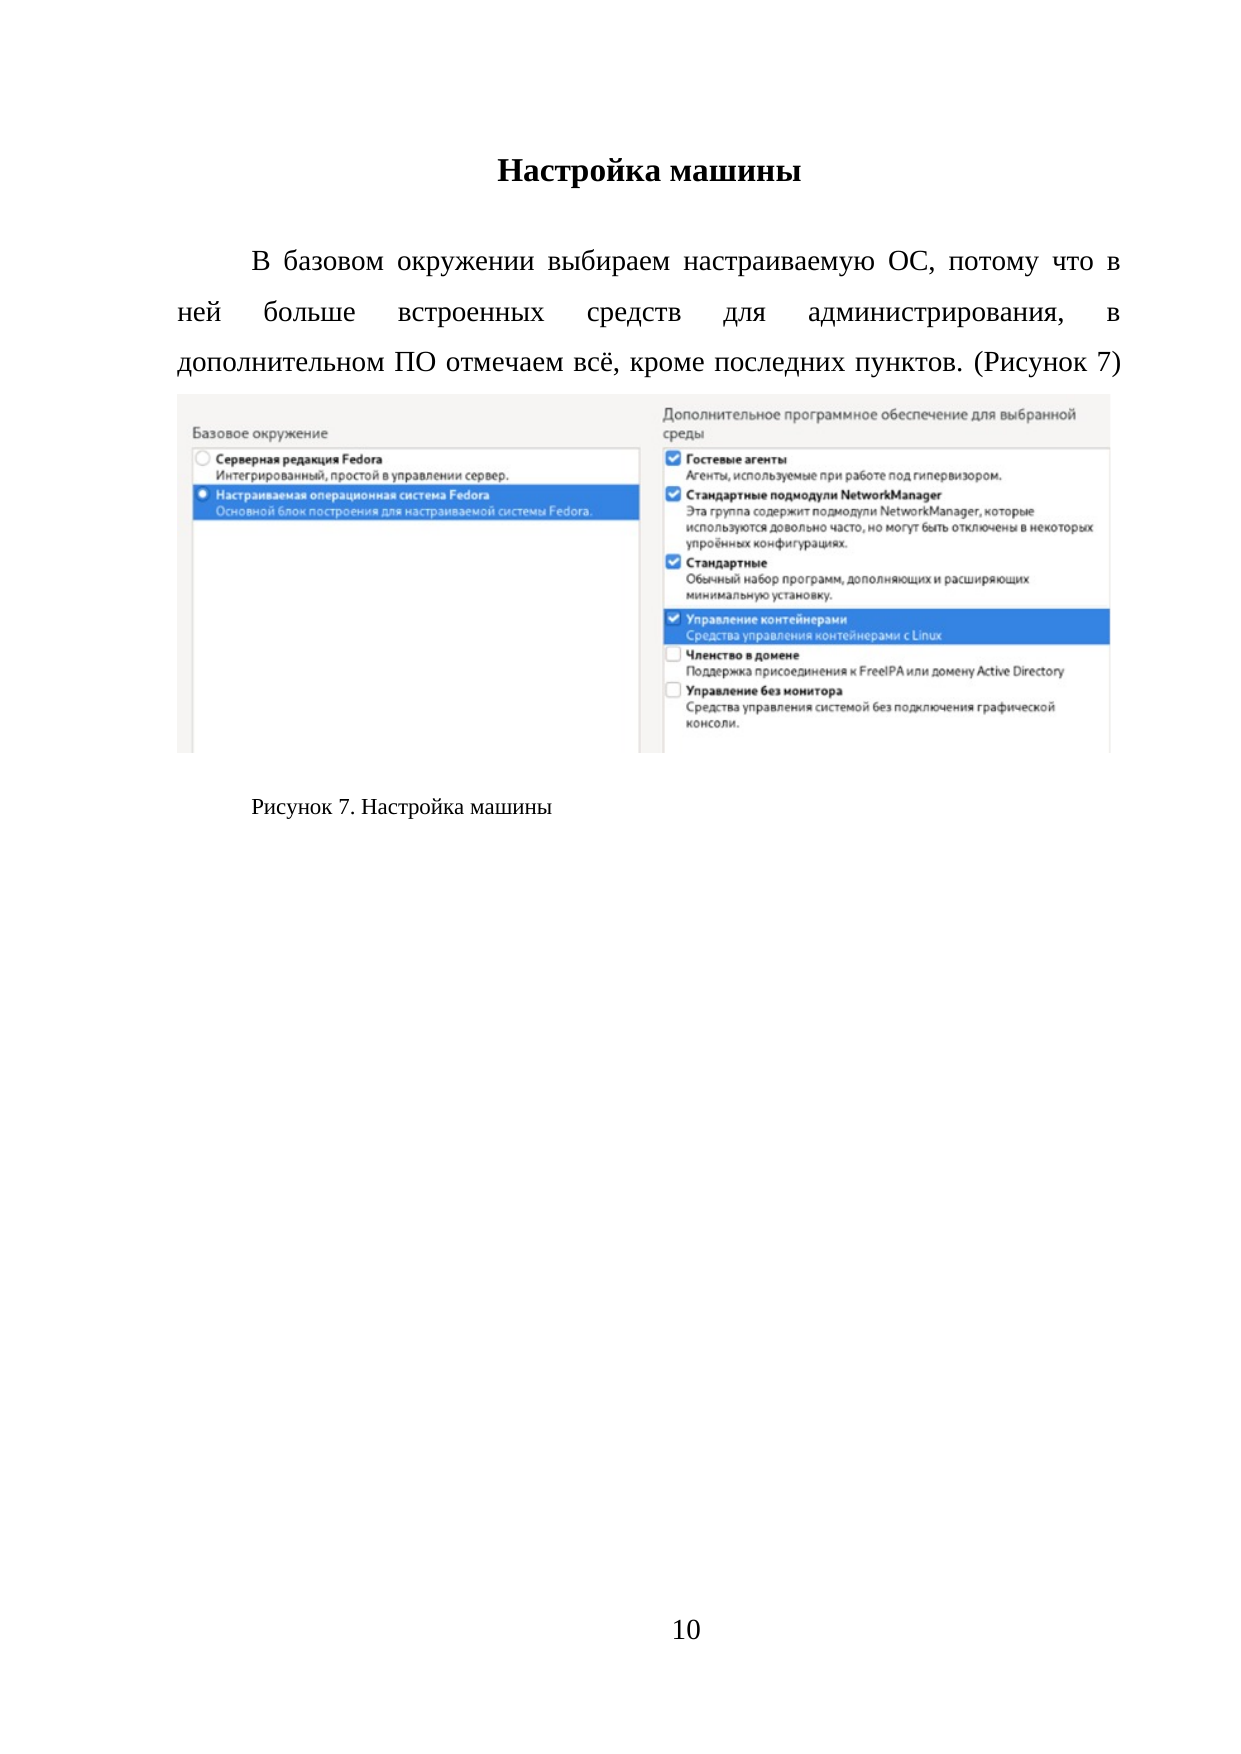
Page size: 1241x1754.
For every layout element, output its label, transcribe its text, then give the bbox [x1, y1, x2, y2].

text Рисунок 7. Настройка машины [177, 793, 1121, 819]
picture [177, 394, 1111, 753]
subtitle Настройка машины [177, 150, 1121, 188]
